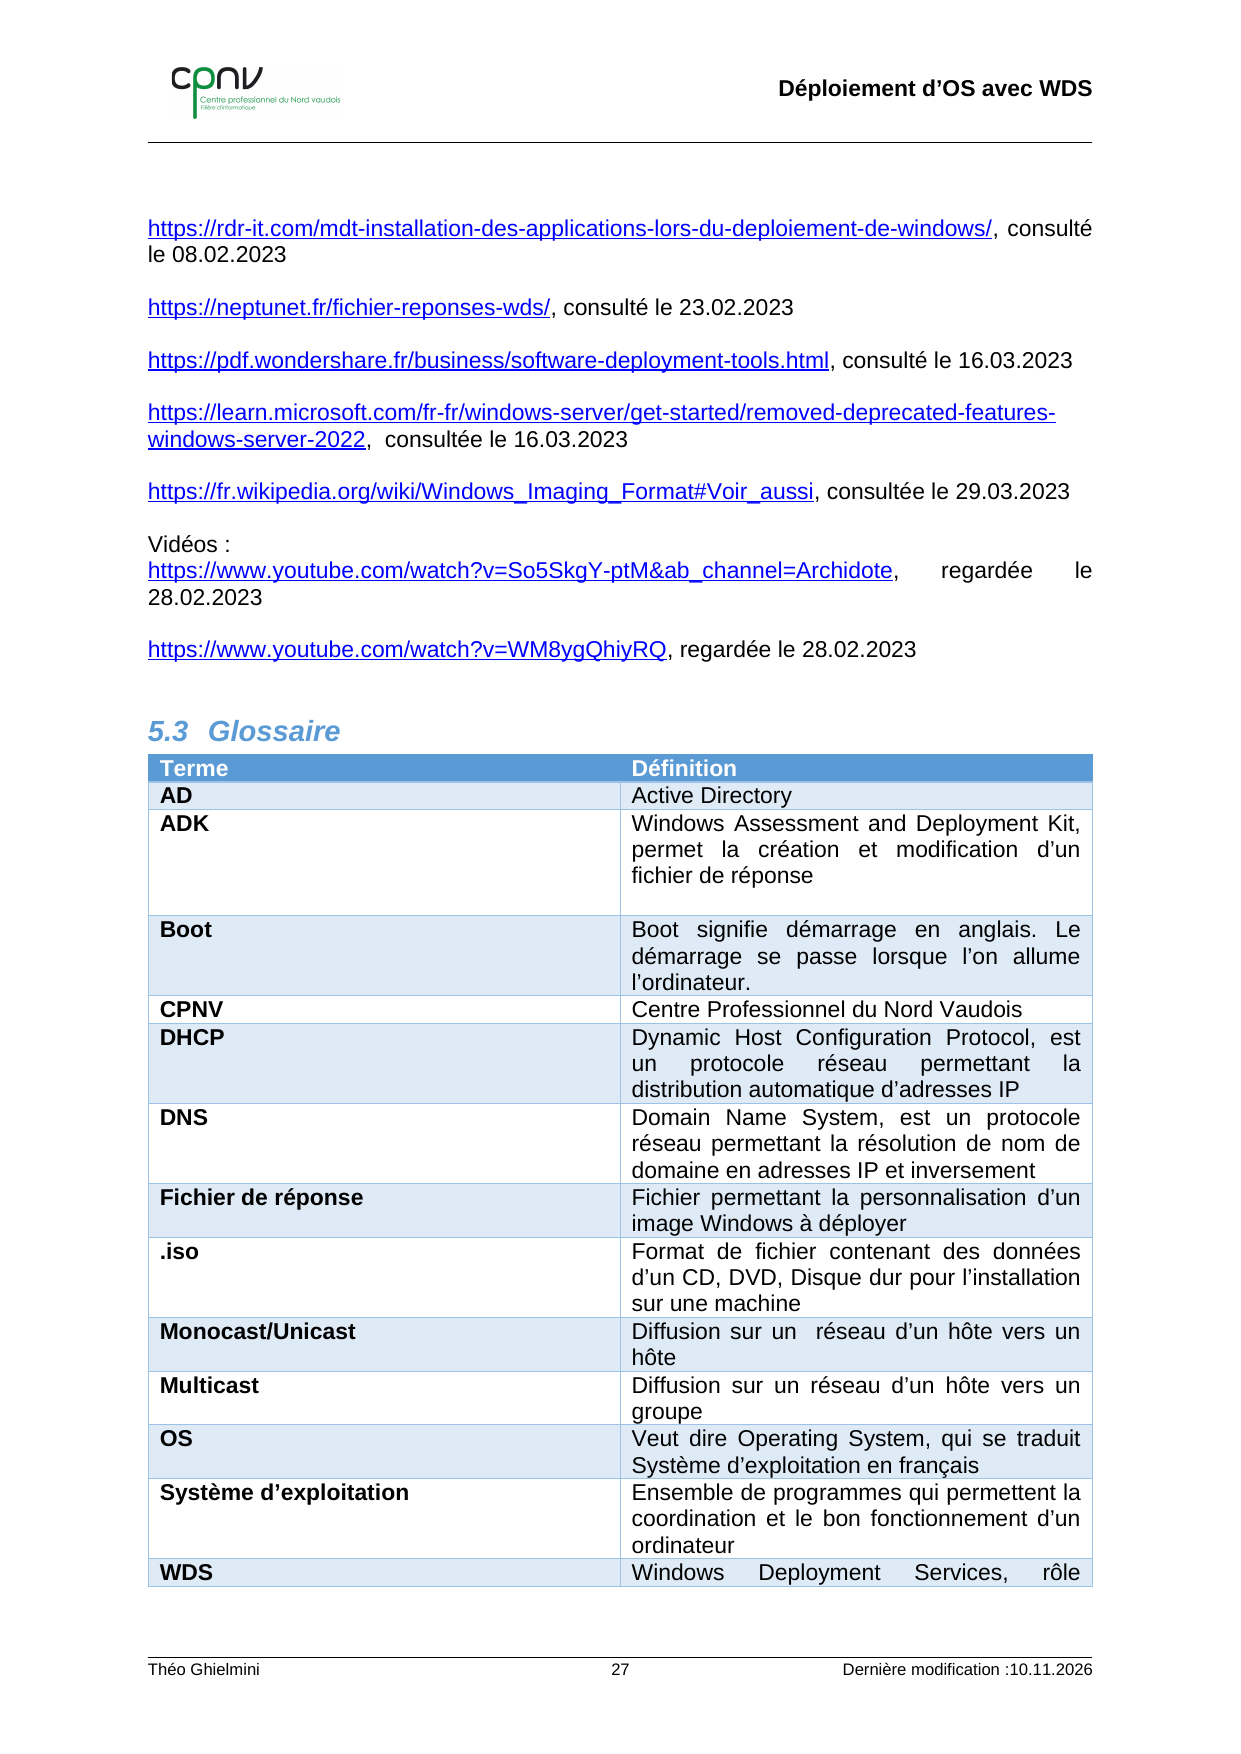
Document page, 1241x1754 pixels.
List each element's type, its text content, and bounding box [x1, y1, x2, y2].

table_cell Système d’exploitation [149, 1479, 620, 1558]
table_cell DHCP [149, 1024, 620, 1103]
text https://learn.microsoft.com/fr-fr/windows-server/get-started/removed-deprecated-features-windows-server-2022, consultée le 16.03.2023 [148, 399, 1092, 452]
table_cell Diffusion sur un réseau d’un hôte vers un groupe [621, 1372, 1092, 1424]
table_header Terme [149, 755, 620, 781]
text https://www.youtube.com/watch?v=So5SkgY-ptM&ab_channel=Archidote, regardée le 28.02.2023 [148, 557, 1092, 610]
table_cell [621, 1559, 1092, 1586]
table_cell Boot signifie démarrage en anglais. Le démarrage se passe lorsque l’on allume l’ordinateur. [621, 916, 1092, 995]
table_cell Diffusion sur un réseau d’un hôte vers un hôte [621, 1318, 1092, 1371]
table_cell Format de fichier contenant des données d’un CD, DVD, Disque dur pour l’installation sur une machine [621, 1238, 1092, 1317]
table_cell Fichier de réponse [149, 1184, 620, 1237]
picture [171, 67, 340, 119]
table_header Définition [621, 755, 1092, 781]
table_cell Centre Professionnel du Nord Vaudois [621, 996, 1092, 1023]
text https://neptunet.fr/fichier-reponses-wds/, consulté le 23.02.2023 [148, 294, 1092, 320]
table_cell WDS [149, 1559, 620, 1586]
text https://fr.wikipedia.org/wiki/Windows_Imaging_Format#Voir_aussi, consultée le 29.03.2023 [148, 478, 1092, 505]
table_cell CPNV [149, 996, 620, 1023]
table_cell .iso [149, 1238, 620, 1317]
text Vidéos : [148, 531, 1092, 557]
text https://pdf.wondershare.fr/business/software-deployment-tools.html, consulté le 16.03.2023 [148, 347, 1092, 373]
table_cell ADK [149, 810, 620, 915]
text https://rdr-it.com/mdt-installation-des-applications-lors-du-deploiement-de-windows/, consulté le 08.02.2023 [148, 215, 1092, 267]
table_cell Domain Name System, est un protocole réseau permettant la résolution de nom de domaine en adresses IP et inversement [621, 1104, 1092, 1183]
table_cell Windows Assessment and Deployment Kit, permet la création et modification d’un fichier de réponse [621, 810, 1092, 915]
table_cell Monocast/Unicast [149, 1318, 620, 1371]
table_cell Dynamic Host Configuration Protocol, est un protocole réseau permettant la distribution automatique d’adresses IP [621, 1024, 1092, 1103]
table_cell Ensemble de programmes qui permettent la coordination et le bon fonctionnement d’un ordinateur [621, 1479, 1092, 1558]
table_cell AD [149, 783, 620, 809]
table_cell Veut dire Operating System, qui se traduit Système d’exploitation en français [621, 1425, 1092, 1478]
table_cell DNS [149, 1104, 620, 1183]
table_cell Fichier permettant la personnalisation d’un image Windows à déployer [621, 1184, 1092, 1237]
table_cell OS [149, 1425, 620, 1478]
table_cell Active Directory [621, 783, 1092, 809]
table_cell Multicast [149, 1372, 620, 1424]
subtitle Glossaire [148, 714, 1092, 748]
table_cell Boot [149, 916, 620, 995]
text https://www.youtube.com/watch?v=WM8ygQhiyRQ, regardée le 28.02.2023 [148, 636, 1092, 663]
